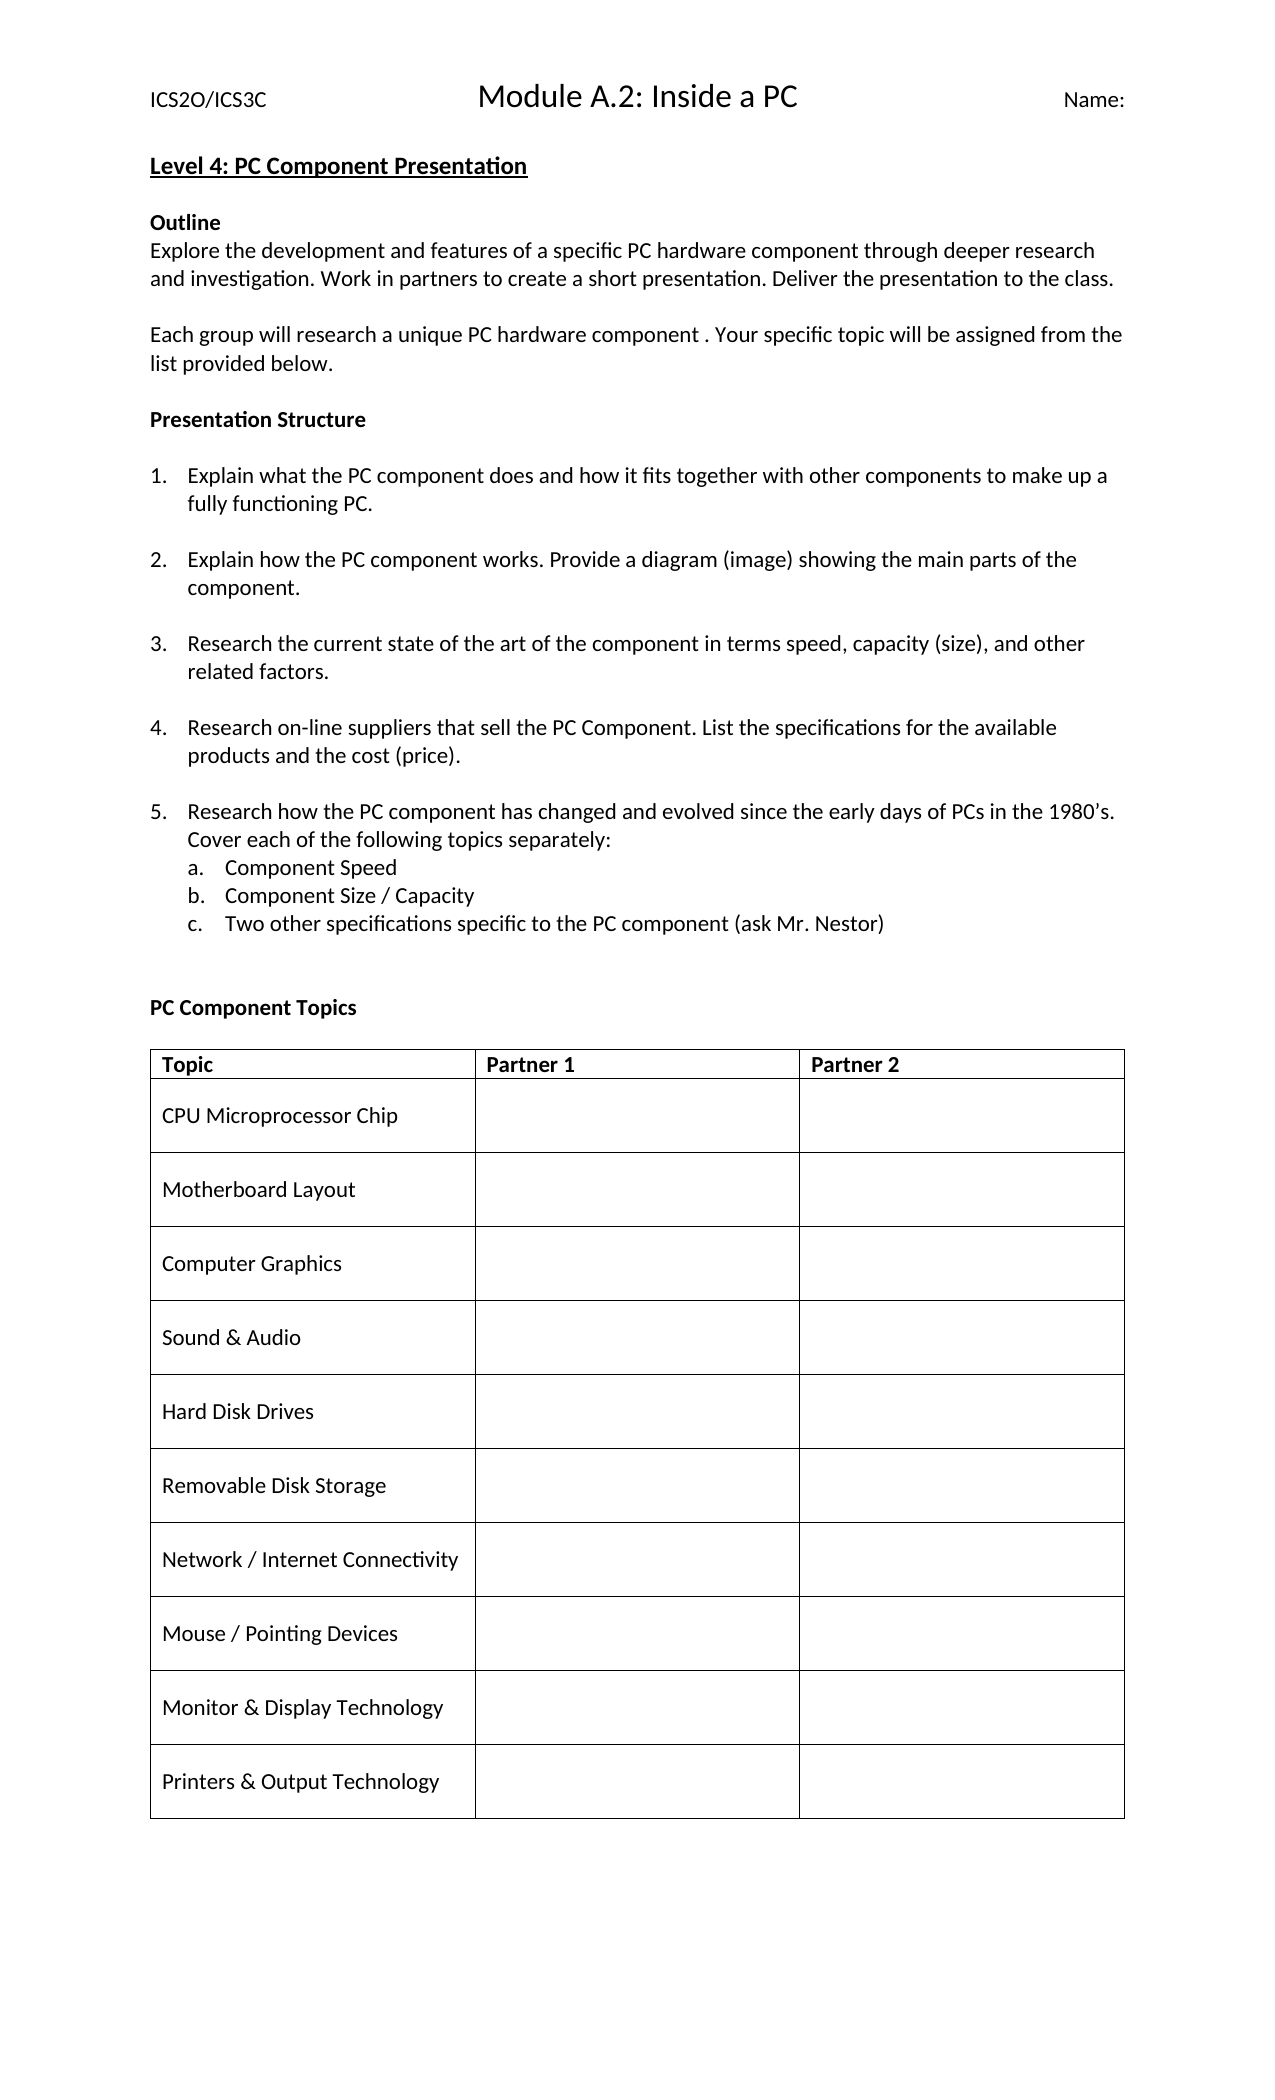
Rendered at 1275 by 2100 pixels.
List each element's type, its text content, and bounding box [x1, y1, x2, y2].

table_cell [800, 1153, 1124, 1226]
table_cell [800, 1079, 1124, 1152]
text Presentation Structure [150, 405, 1125, 433]
text Outline [150, 208, 1125, 237]
text Each group will research a unique PC hardware component . Your specific topic will be assigned from the list provided below. [150, 321, 1125, 377]
table_cell Network / Internet Connectivity [151, 1523, 475, 1596]
table_cell [476, 1079, 799, 1152]
table_cell [800, 1745, 1124, 1818]
table_cell [476, 1375, 799, 1448]
table_cell Printers & Output Technology [151, 1745, 475, 1818]
list Research how the PC component has changed and evolved since the early days of PCs in the 1980’s. Cover each of the following topics separately: [150, 797, 1125, 853]
list Two other specifications specific to the PC component (ask Mr. Nestor) [187, 909, 1125, 965]
list Explain how the PC component works. Provide a diagram (image) showing the main parts of the component. [150, 545, 1125, 629]
table_cell Removable Disk Storage [151, 1449, 475, 1522]
table_cell [800, 1449, 1124, 1522]
table_cell [476, 1523, 799, 1596]
list Component Speed [187, 853, 1125, 881]
table_cell [800, 1671, 1124, 1744]
table_cell [476, 1227, 799, 1300]
list Explain what the PC component does and how it fits together with other components to make up a fully functioning PC. [150, 461, 1125, 545]
table_cell Motherboard Layout [151, 1153, 475, 1226]
text PC Component Topics [150, 993, 1125, 1021]
table_header Partner 1 [476, 1050, 799, 1078]
table_cell [476, 1301, 799, 1374]
table_cell [476, 1745, 799, 1818]
table_cell [476, 1449, 799, 1522]
table_cell [800, 1227, 1124, 1300]
table_cell [800, 1597, 1124, 1670]
table_cell [476, 1671, 799, 1744]
table_header Topic [151, 1050, 475, 1078]
table_header Partner 2 [800, 1050, 1124, 1078]
table_cell Computer Graphics [151, 1227, 475, 1300]
table_cell [476, 1597, 799, 1670]
table_cell Mouse / Pointing Devices [151, 1597, 475, 1670]
table_cell [800, 1301, 1124, 1374]
list Research the current state of the art of the component in terms speed, capacity (size), and other related factors. [150, 629, 1125, 713]
list Component Size / Capacity [187, 881, 1125, 909]
table_cell [476, 1153, 799, 1226]
table_cell Sound & Audio [151, 1301, 475, 1374]
text Level 4: PC Component Presentation [150, 150, 1125, 181]
text Explore the development and features of a specific PC hardware component through deeper research and investigation. Work in partners to create a short presentation. Deliver the presentation to the class. [150, 237, 1125, 293]
list Research on-line suppliers that sell the PC Component. List the specifications for the available products and the cost (price). [150, 713, 1125, 797]
table_cell [800, 1523, 1124, 1596]
table_cell [800, 1375, 1124, 1448]
table_cell Monitor & Display Technology [151, 1671, 475, 1744]
table_cell CPU Microprocessor Chip [151, 1079, 475, 1152]
table_cell Hard Disk Drives [151, 1375, 475, 1448]
